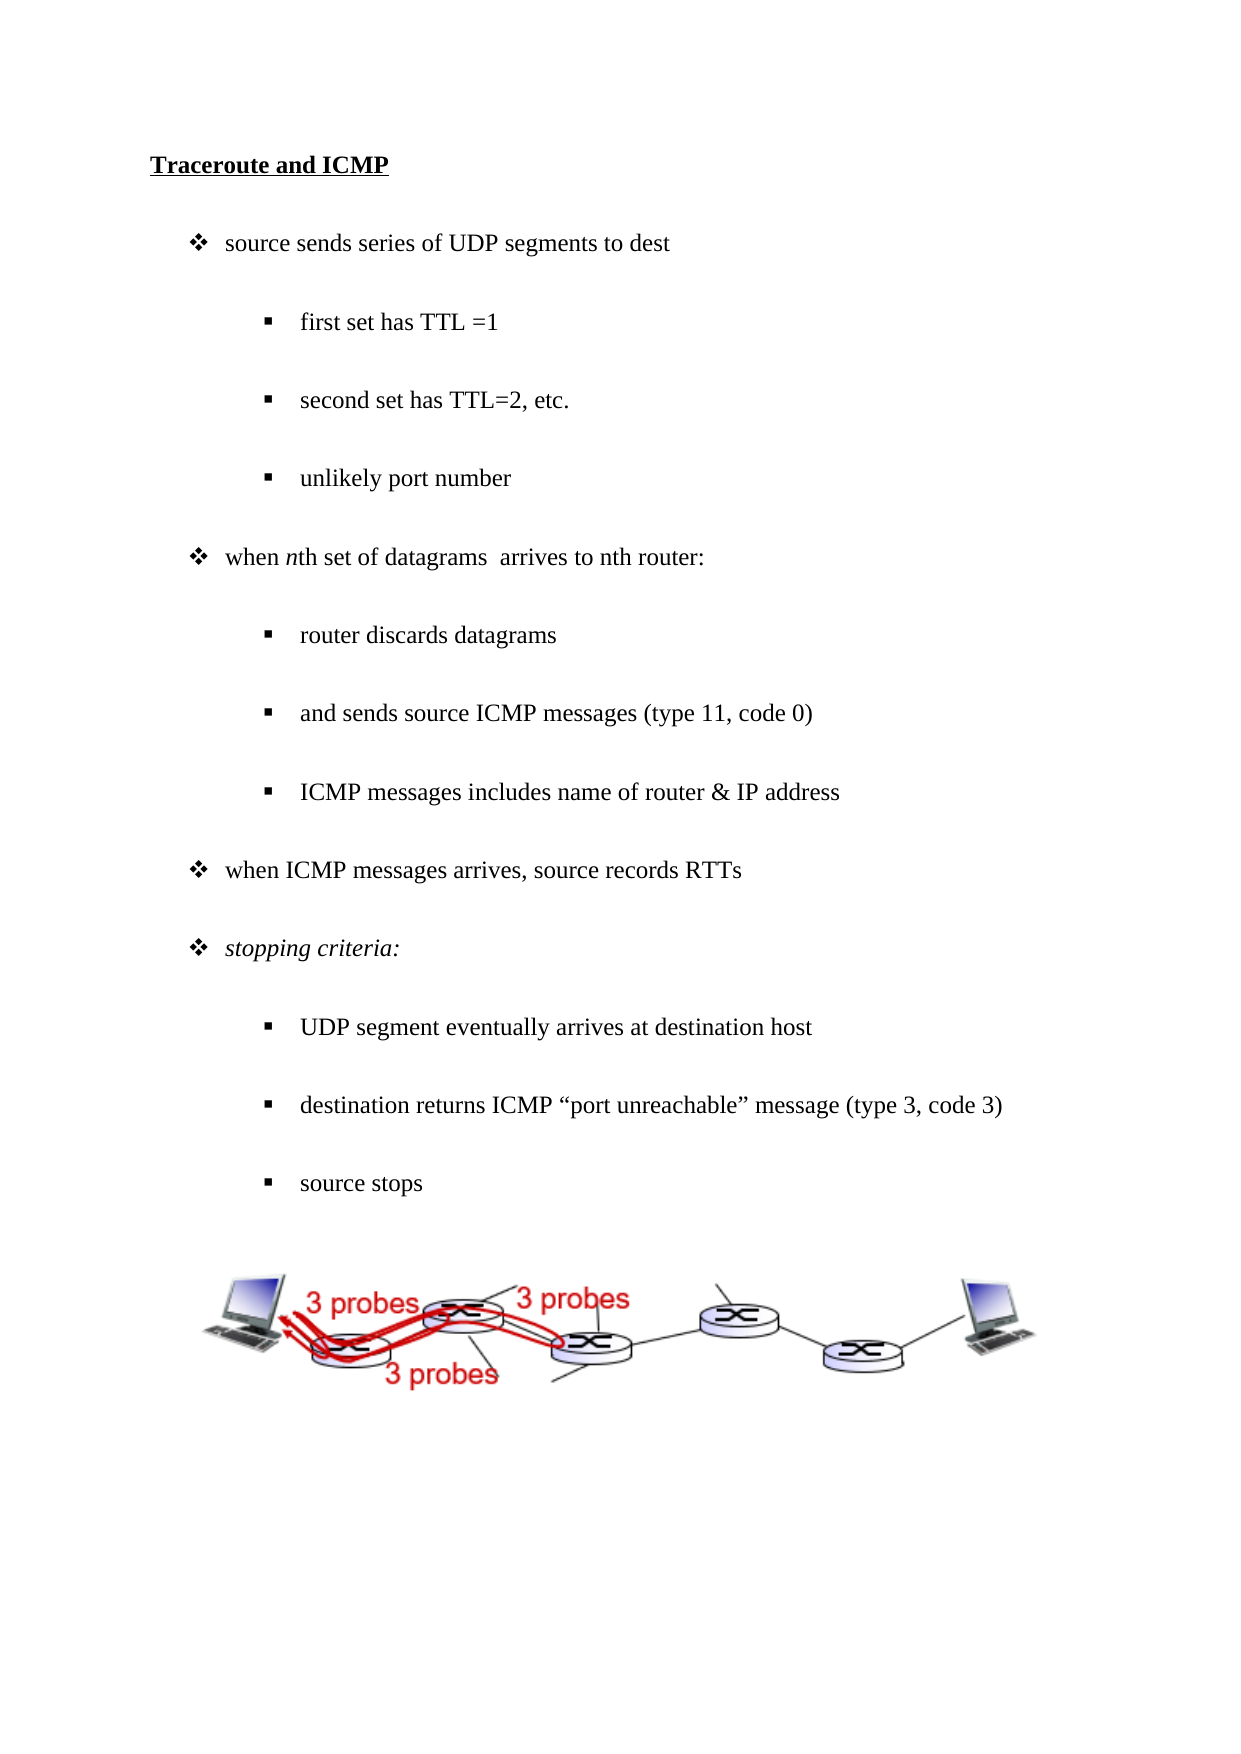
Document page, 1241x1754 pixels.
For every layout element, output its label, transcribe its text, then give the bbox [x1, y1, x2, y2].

list stopping criteria: [187, 933, 1090, 962]
picture [182, 1246, 1058, 1411]
list second set has TTL=2, etc. [262, 385, 1090, 414]
list source stops [262, 1168, 1090, 1197]
list UDP segment eventually arrives at destination host [262, 1012, 1090, 1040]
list destination returns ICMP “port unreachable” message (type 3, code 3) [262, 1090, 1090, 1119]
subtitle Traceroute and ICMP [150, 150, 1090, 179]
list first set has TTL =1 [262, 307, 1090, 335]
list and sends source ICMP messages (type 11, code 0) [262, 698, 1090, 727]
list router discards datagrams [262, 620, 1090, 649]
list when nth set of datagrams arrives to nth router: [187, 542, 1090, 570]
list source sends series of UDP segments to dest [187, 228, 1090, 257]
list unlikely port number [262, 463, 1090, 492]
list ICMP messages includes name of router & IP address [262, 777, 1090, 805]
list when ICMP messages arrives, source records RTTs [187, 855, 1090, 884]
